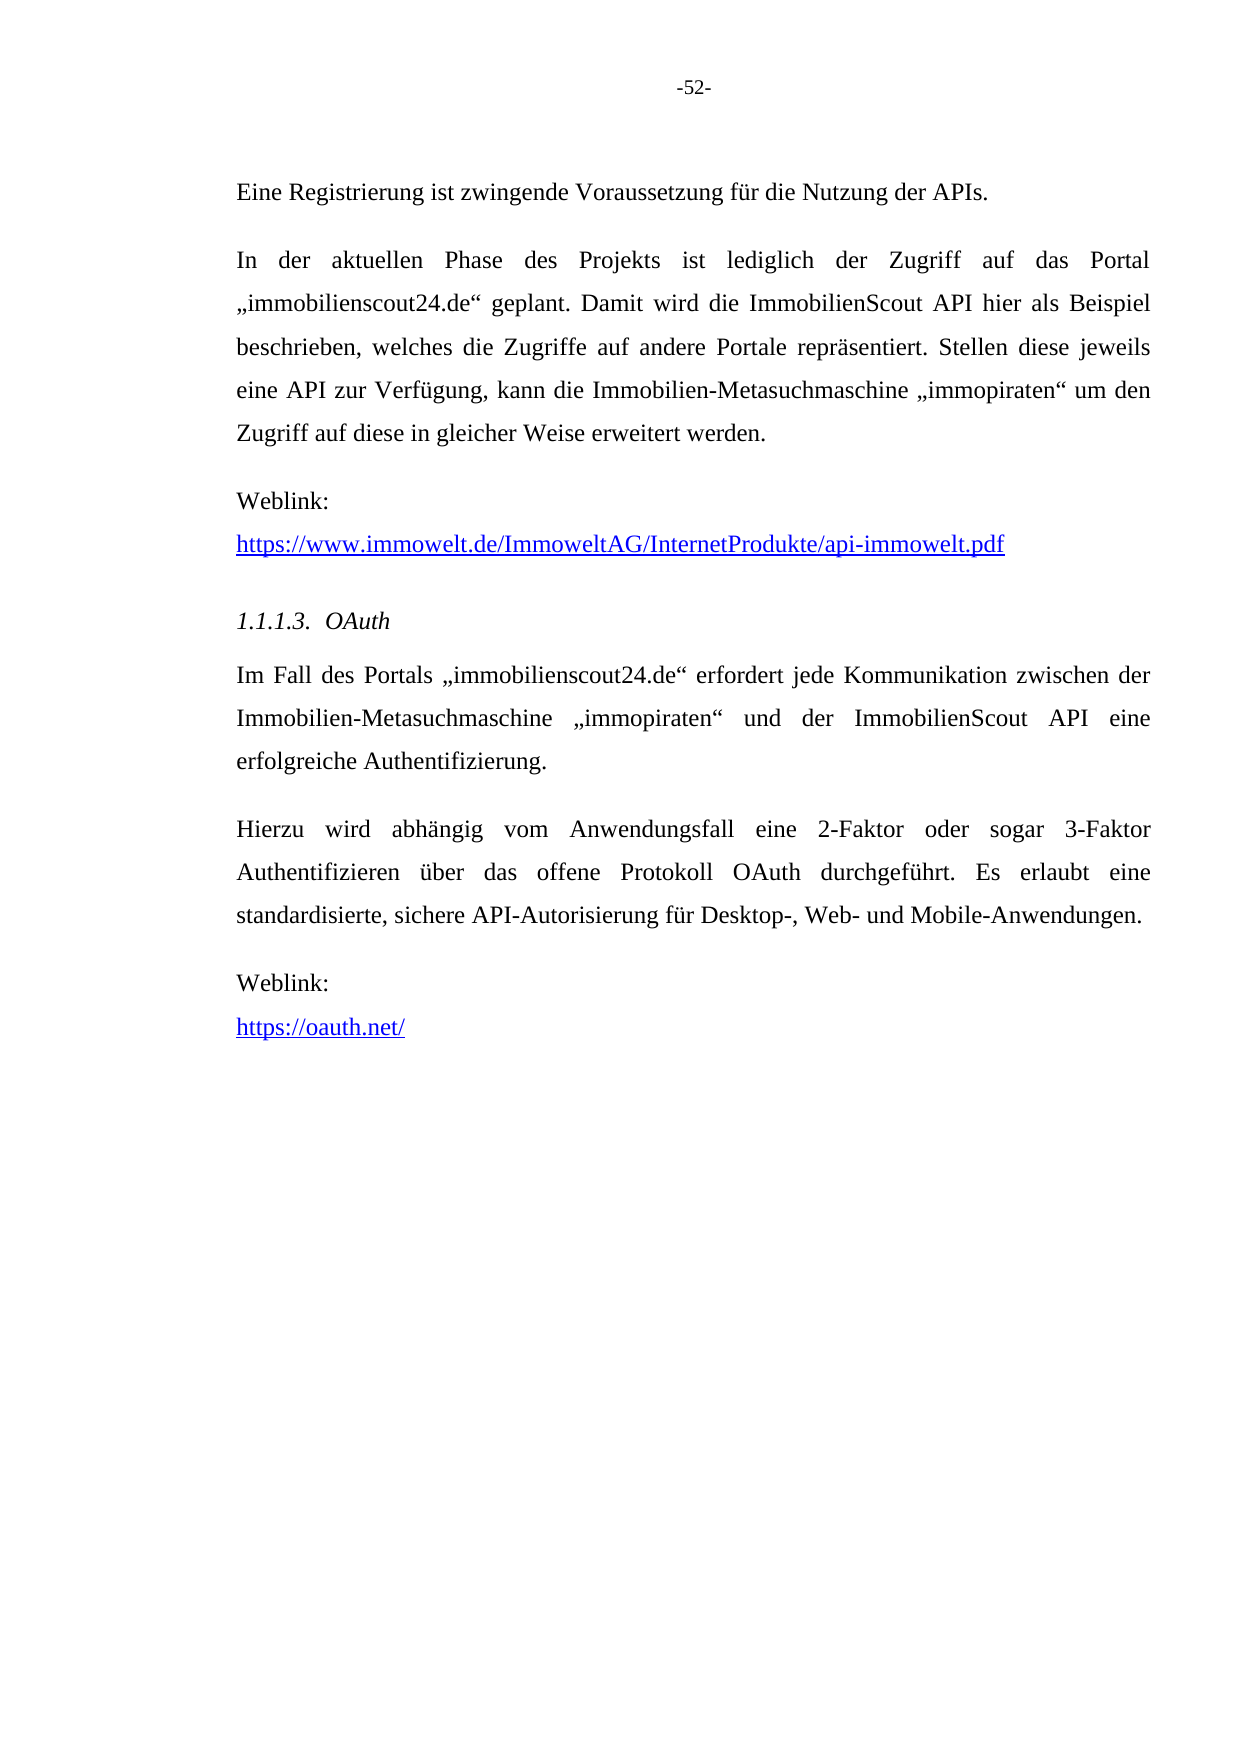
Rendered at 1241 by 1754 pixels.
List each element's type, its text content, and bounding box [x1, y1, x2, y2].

text In der aktuellen Phase des Projekts ist lediglich der Zugriff auf das Portal „immobilienscout24.de“ geplant. Damit wird die ImmobilienScout API hier als Beispiel beschrieben, welches die Zugriffe auf andere Portale repräsentiert. Stellen diese jeweils eine API zur Verfügung, kann die Immobilien-Metasuchmaschine „immopiraten“ um den Zugriff auf diese in gleicher Weise erweitert werden. [236, 245, 1152, 447]
text Hierzu wird abhängig vom Anwendungsfall eine 2-Faktor oder sogar 3-Faktor Authentifizieren über das offene Protokoll OAuth durchgeführt. Es erlaubt eine standardisierte, sichere API-Autorisierung für Desktop-, Web- und Mobile-Anwendungen. [236, 814, 1152, 929]
text Weblink: [236, 968, 1152, 997]
text https://oauth.net/ [236, 1012, 1152, 1040]
text Im Fall des Portals „immobilienscout24.de“ erfordert jede Kommunikation zwischen der Immobilien-Metasuchmaschine „immopiraten“ und der ImmobilienScout API eine erfolgreiche Authentifizierung. [236, 660, 1152, 775]
text https://www.immowelt.de/ImmoweltAG/InternetProdukte/api-immowelt.pdf [236, 529, 1152, 558]
text Weblink: [236, 486, 1152, 515]
subtitle OAuth [236, 597, 1152, 635]
text Eine Registrierung ist zwingende Voraussetzung für die Nutzung der APIs. [236, 177, 1152, 206]
